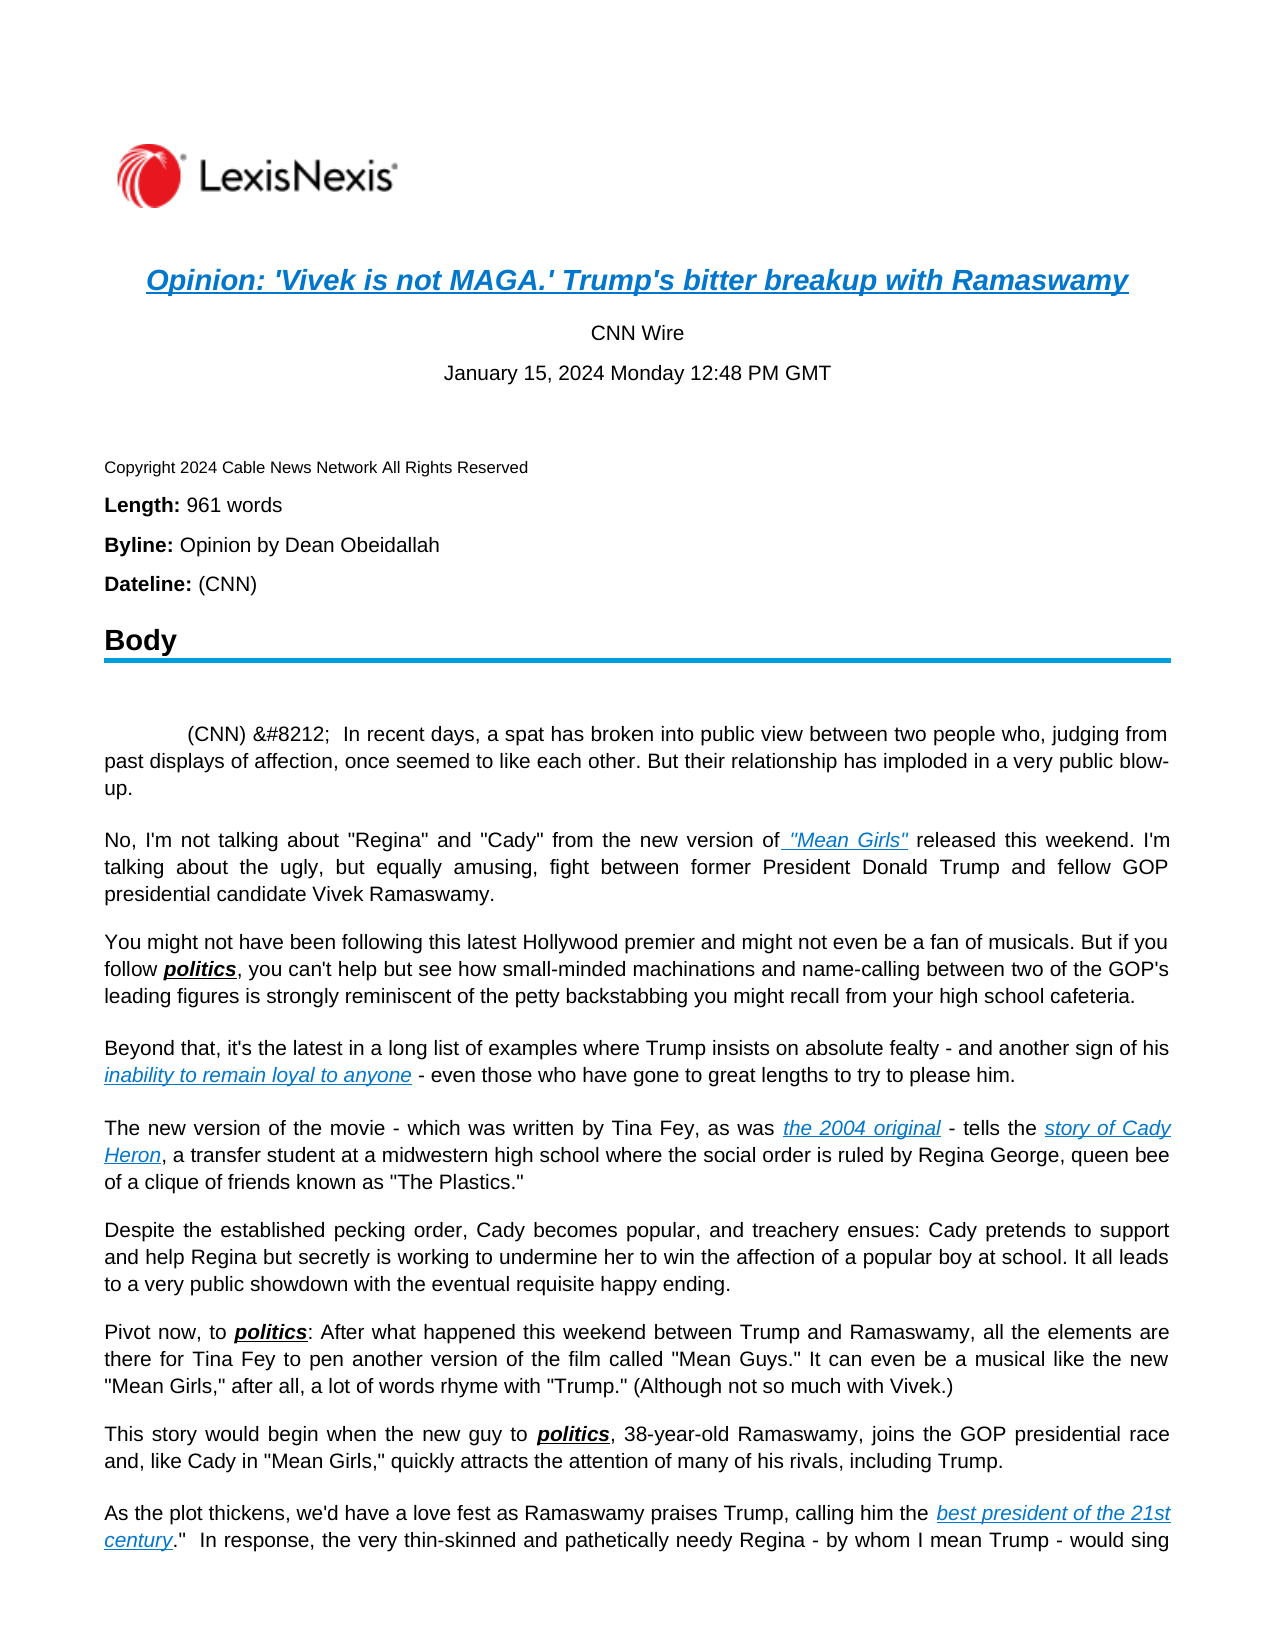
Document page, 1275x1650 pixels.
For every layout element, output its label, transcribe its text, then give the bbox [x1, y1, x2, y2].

text Body [104, 621, 1171, 656]
text You might not have been following this latest Hollywood premier and might not even be a fan of musicals. But if you follow politics, you can't help but see how small-minded machinations and name-calling between two of the GOP's leading figures is strongly reminiscent of the petty backstabbing you might recall from your high school cafeteria. [104, 927, 1171, 1008]
text Pivot now, to politics: After what happened this weekend between Trump and Ramaswamy, all the elements are there for Tina Fey to pen another version of the film called "Mean Guys." It can even be a musical like the new "Mean Girls," after all, a lot of words rhyme with "Trump." (Although not so much with Vivek.) [104, 1316, 1171, 1398]
text CNN Wire [104, 318, 1171, 345]
text Despite the established pecking order, Cady becomes popular, and treachery ensues: Cady pretends to support and help Regina but secretly is working to undermine her to win the affection of a popular boy at school. It all leads to a very public showdown with the eventual requisite happy ending. [104, 1214, 1171, 1296]
text This story would begin when the new guy to politics, 38-year-old Ramaswamy, joins the GOP presidential race and, like Cady in "Mean Girls," quickly attracts the attention of many of his rivals, including Trump. [104, 1418, 1171, 1473]
text The new version of the movie - which was written by Tina Fey, as was the 2004 original - tells the story of Cady Heron, a transfer student at a midwestern high school where the social order is ruled by Regina George, queen bee of a clique of friends known as "The Plastics." [104, 1112, 1171, 1193]
text Length: 961 words [104, 490, 1171, 517]
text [104, 1498, 1171, 1552]
text (CNN) &#8212; In recent days, a spat has broken into public view between two people who, judging from past displays of affection, once seemed to like each other. But their relationship has imploded in a very public blow-up. [104, 718, 1171, 800]
text Dateline: (CNN) [104, 569, 1171, 596]
text Beyond that, it's the latest in a long list of examples where Trump insists on absolute fealty - and another sign of his inability to remain loyal to anyone - even those who have gone to great lengths to try to please him. [104, 1033, 1171, 1087]
text January 15, 2024 Monday 12:48 PM GMT [104, 357, 1171, 384]
text Copyright 2024 Cable News Network All Rights Reserved [104, 426, 1171, 477]
subtitle Opinion: 'Vivek is not MAGA.' Trump's bitter breakup with Ramaswamy [104, 261, 1171, 297]
text Byline: Opinion by Dean Obeidallah [104, 529, 1171, 556]
picture [104, 144, 412, 208]
text No, I'm not talking about "Regina" and "Cady" from the new version of "Mean Girls" released this weekend. I'm talking about the ugly, but equally amusing, fight between former President Donald Trump and fellow GOP presidential candidate Vivek Ramaswamy. [104, 825, 1171, 906]
